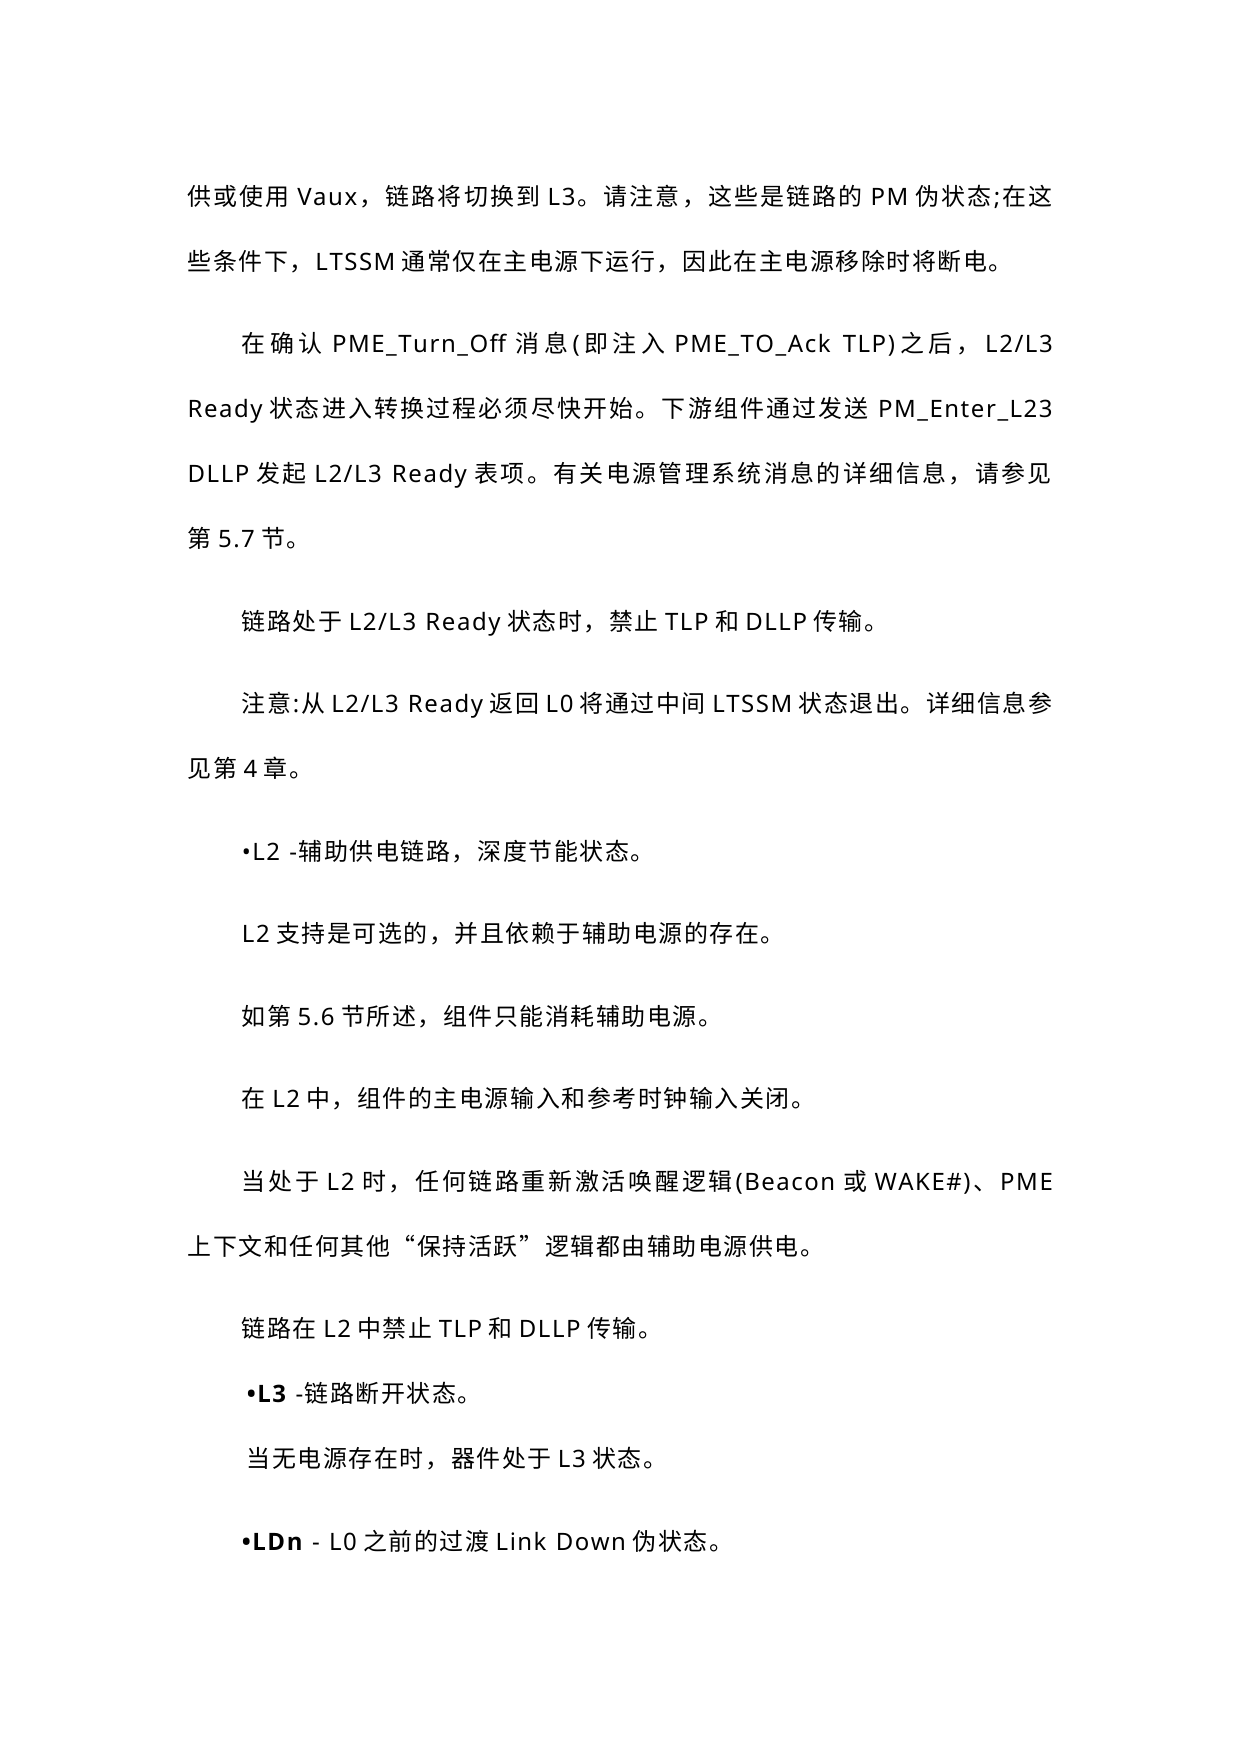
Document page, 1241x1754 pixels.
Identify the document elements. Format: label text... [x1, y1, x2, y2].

text 链路处于L2/L3 Ready状态时，禁止TLP和DLLP传输。 [187, 587, 1053, 652]
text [187, 162, 1053, 292]
text •L2 -辅助供电链路，深度节能状态。 [187, 817, 1053, 882]
text 链路在L2中禁止TLP和DLLP传输。 [187, 1294, 1053, 1359]
text 在确认PME_Turn_Off消息(即注入PME_TO_Ack TLP)之后，L2/L3 Ready状态进入转换过程必须尽快开始。下游组件通过发送PM_Enter_L23 DLLP发起L2/L3 Ready表项。有关电源管理系统消息的详细信息，请参见第5.7节。 [187, 309, 1053, 569]
text 如第5.6节所述，组件只能消耗辅助电源。 [187, 982, 1053, 1047]
text •LDn - L0之前的过渡Link Down伪状态。 [187, 1507, 1053, 1572]
list •L3 -链路断开状态。 [187, 1359, 1053, 1424]
text L2支持是可选的，并且依赖于辅助电源的存在。 [187, 899, 1053, 964]
text 当处于L2时，任何链路重新激活唤醒逻辑(Beacon或WAKE#)、PME上下文和任何其他“保持活跃”逻辑都由辅助电源供电。 [187, 1147, 1053, 1277]
text 在L2中，组件的主电源输入和参考时钟输入关闭。 [187, 1064, 1053, 1129]
list 当无电源存在时，器件处于L3状态。 [187, 1424, 1053, 1489]
text 注意:从L2/L3 Ready返回L0将通过中间LTSSM状态退出。详细信息参见第4章。 [187, 669, 1053, 799]
